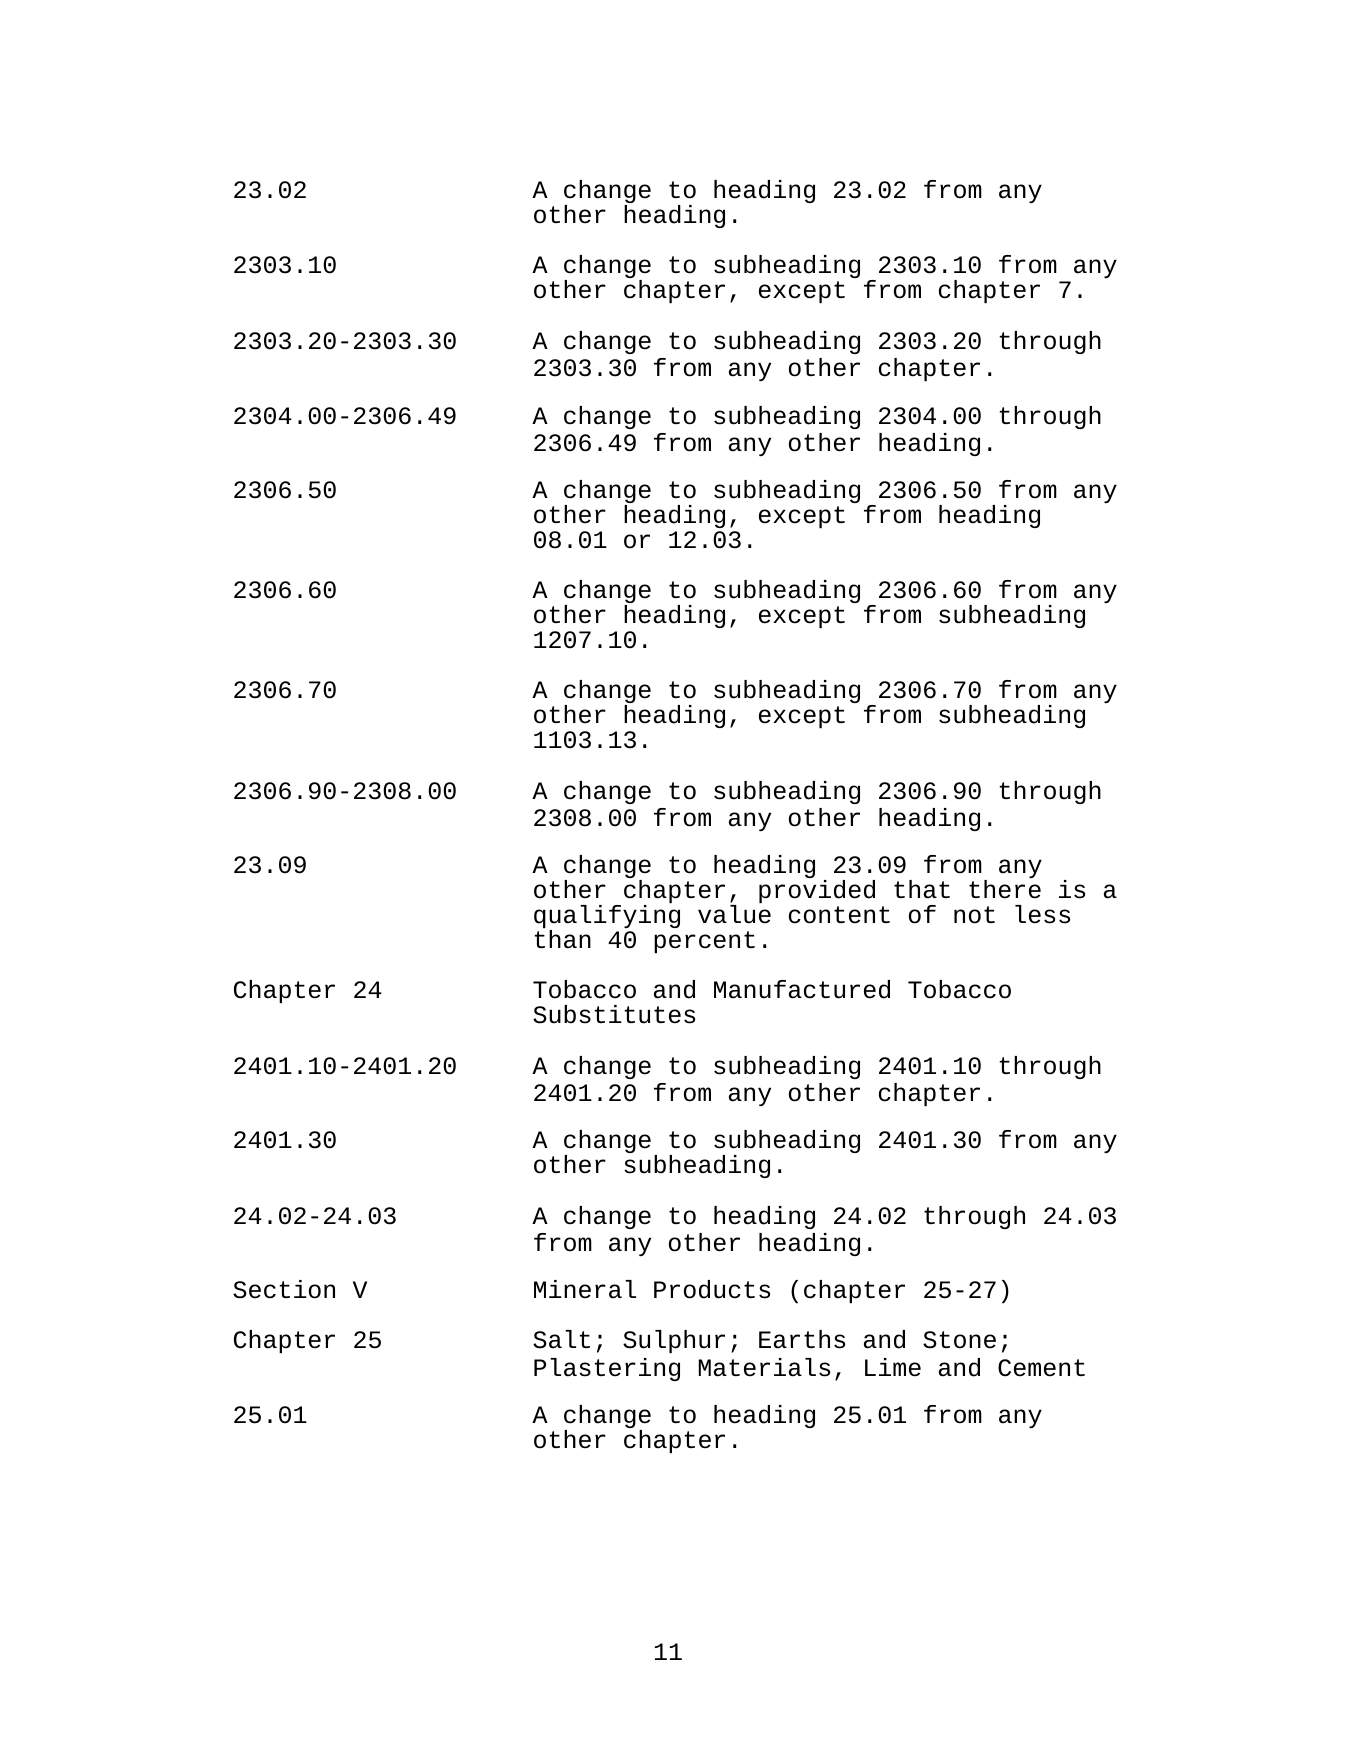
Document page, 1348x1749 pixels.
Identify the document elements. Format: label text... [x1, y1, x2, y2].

text 23.09 A change to heading 23.09 from any other chapter, provided that there is a qualifying value content of not less than 40 percent. [232, 854, 1118, 954]
text 2304.00-2306.49 A change to subheading 2304.00 through [232, 403, 1156, 430]
text 2306.49 from any other heading. [532, 430, 1156, 456]
text 2401.10-2401.20 A change to subheading 2401.10 through [232, 1053, 1156, 1080]
text from any other heading. [532, 1230, 1156, 1256]
text Section V Mineral Products (chapter 25-27) Chapter 25 Salt; Sulphur; Earths and Stone; [232, 1256, 1013, 1356]
text Plastering Materials, Lime and Cement [532, 1356, 1156, 1381]
text 2306.60 A change to subheading 2306.60 from any other heading, except from subheading 1207.10. [232, 579, 1118, 654]
text 24.02-24.03 A change to heading 24.02 through 24.03 [232, 1203, 1156, 1230]
text 2401.30 A change to subheading 2401.30 from any other subheading. [232, 1129, 1118, 1179]
text 2308.00 from any other heading. [532, 805, 1156, 831]
text 2303.20-2303.30 A change to subheading 2303.20 through [232, 328, 1156, 355]
text 2303.10 A change to subheading 2303.10 from any other chapter, except from chapter 7. [232, 254, 1118, 304]
text Chapter 24 Tobacco and Manufactured Tobacco Substitutes [232, 979, 1013, 1029]
text 2306.70 A change to subheading 2306.70 from any other heading, except from subheading 1103.13. [232, 679, 1118, 754]
text 2306.90-2308.00 A change to subheading 2306.90 through [232, 778, 1156, 805]
text 2303.30 from any other chapter. [532, 355, 1156, 381]
text 2306.50 A change to subheading 2306.50 from any other heading, except from heading 08.01 or 12.03. [232, 479, 1118, 554]
text 25.01 A change to heading 25.01 from any other chapter. [232, 1404, 1043, 1454]
text 23.02 A change to heading 23.02 from any other heading. [232, 179, 1043, 229]
text 2401.20 from any other chapter. [532, 1080, 1156, 1106]
